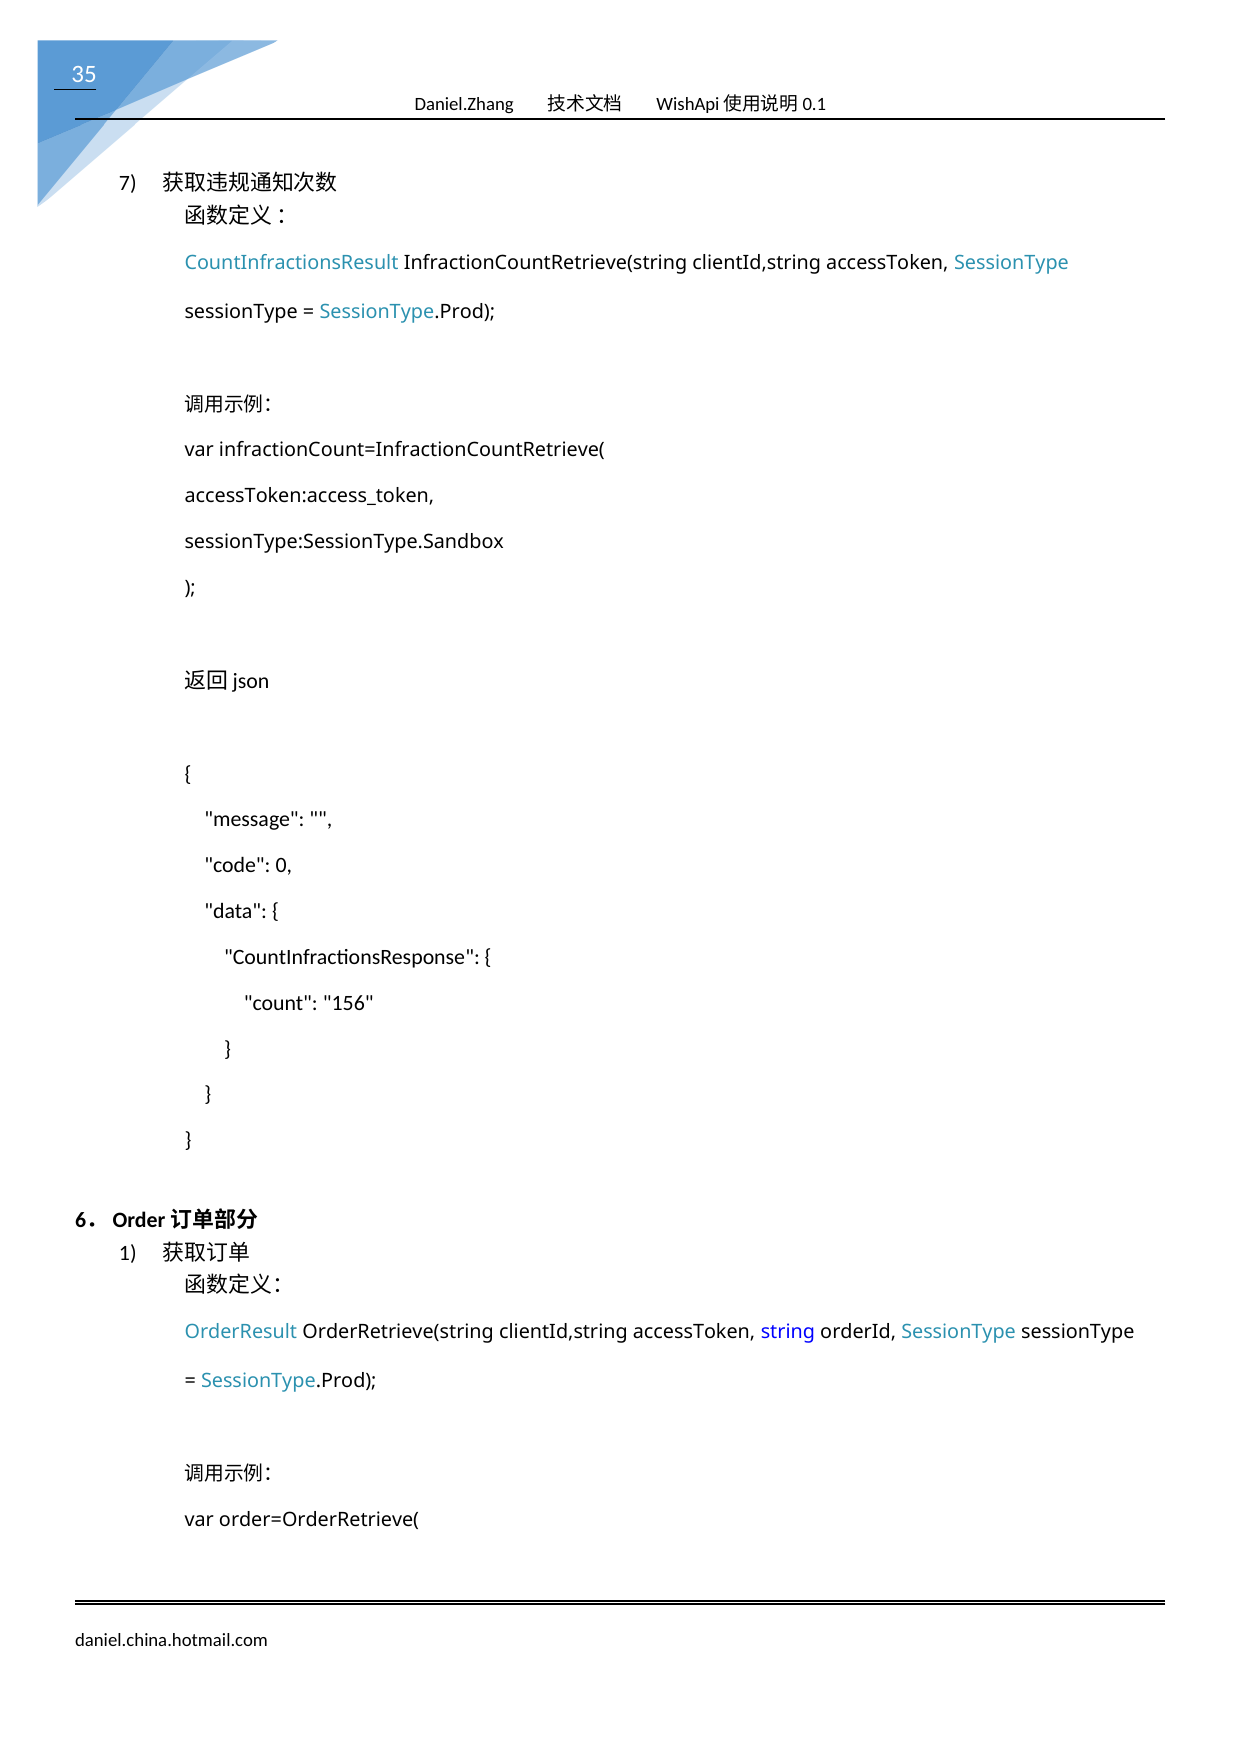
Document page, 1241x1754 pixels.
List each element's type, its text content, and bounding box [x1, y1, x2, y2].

text } [184, 1032, 1143, 1064]
text ); [184, 571, 1143, 603]
text { [184, 757, 1143, 789]
text } [184, 1078, 1143, 1110]
text "CountInfractionsResponse": { [184, 940, 1143, 973]
text 调用示例： [184, 386, 1143, 419]
list Order 订单部分 [75, 1202, 1165, 1234]
text OrderResult OrderRetrieve(string clientId,string accessToken, string orderId, SessionType sessionType = SessionType.Prod); [184, 1315, 1143, 1396]
text "message": "", [184, 803, 1143, 835]
picture [37, 40, 279, 209]
text "data": { [184, 894, 1143, 927]
text 函数定义： [184, 1267, 1143, 1299]
list 获取违规通知次数 [119, 165, 1165, 197]
text sessionType:SessionType.Sandbox [184, 525, 1143, 557]
text } [184, 1123, 1143, 1156]
text 函数定义 ： [184, 197, 1143, 230]
text var order=OrderRetrieve( [184, 1502, 1143, 1535]
list 获取订单 [119, 1234, 1165, 1267]
text var infractionCount=InfractionCountRetrieve( [184, 433, 1143, 466]
text 调用示例： [184, 1456, 1143, 1488]
text "code": 0, [184, 848, 1143, 881]
text CountInfractionsResult InfractionCountRetrieve(string clientId,string accessToken, SessionType sessionType = SessionType.Prod); [184, 246, 1143, 327]
text "count": "156" [184, 986, 1143, 1018]
text accessToken:access_token, [184, 479, 1143, 511]
text 返回json [184, 663, 1143, 695]
